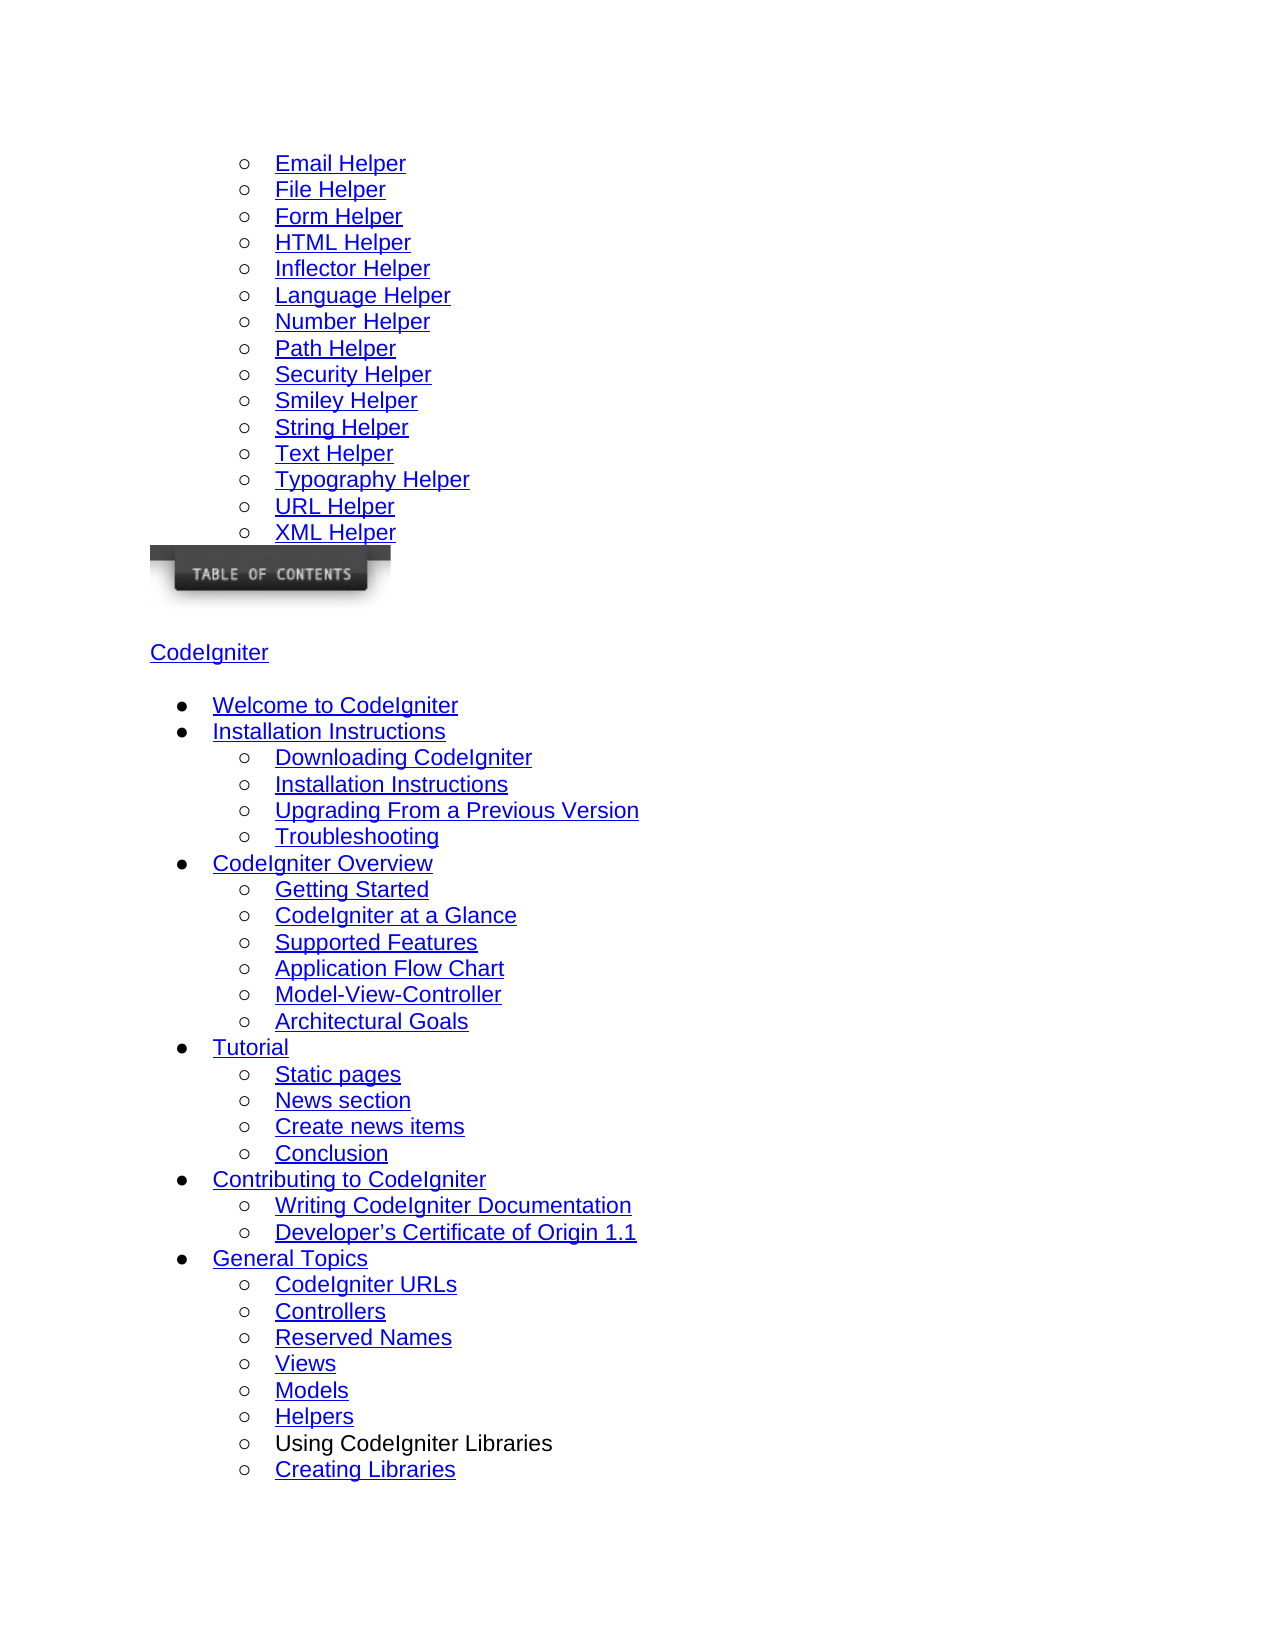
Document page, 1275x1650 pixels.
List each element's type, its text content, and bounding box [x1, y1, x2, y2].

list CodeIgniter at a Glance [237, 902, 1125, 929]
list Conclusion [237, 1139, 1125, 1166]
list Helpers [237, 1403, 1125, 1429]
list String Helper [237, 413, 1125, 440]
text CodeIgniter [150, 639, 1125, 665]
list News section [237, 1087, 1125, 1113]
list CodeIgniter Overview [175, 850, 1125, 876]
list Developer’s Certificate of Origin 1.1 [237, 1219, 1125, 1245]
list Static pages [237, 1061, 1125, 1087]
list Using CodeIgniter Libraries [237, 1429, 1125, 1456]
list Text Helper [237, 440, 1125, 466]
list URL Helper [237, 493, 1125, 519]
list Architectural Goals [237, 1008, 1125, 1034]
list Getting Started [237, 876, 1125, 902]
list Installation Instructions [175, 718, 1125, 744]
list Model-View-Controller [237, 981, 1125, 1008]
list Security Helper [237, 361, 1125, 387]
list Contributing to CodeIgniter [175, 1166, 1125, 1192]
list Language Helper [237, 282, 1125, 308]
list HTML Helper [237, 229, 1125, 255]
list Tutorial [175, 1034, 1125, 1061]
list Downloading CodeIgniter [237, 744, 1125, 771]
list Form Helper [237, 203, 1125, 229]
list XML Helper [237, 519, 1125, 545]
list Controllers [237, 1298, 1125, 1324]
list Number Helper [237, 308, 1125, 334]
list Writing CodeIgniter Documentation [237, 1192, 1125, 1219]
list Models [237, 1377, 1125, 1403]
picture [150, 545, 391, 613]
list Welcome to CodeIgniter [175, 692, 1125, 718]
list Inflector Helper [237, 255, 1125, 282]
list Upgrading From a Previous Version [237, 797, 1125, 823]
list CodeIgniter URLs [237, 1271, 1125, 1298]
list Supported Features [237, 929, 1125, 955]
list Troubleshooting [237, 823, 1125, 850]
list Application Flow Chart [237, 955, 1125, 981]
list Path Helper [237, 334, 1125, 361]
list File Helper [237, 176, 1125, 203]
list Email Helper [237, 150, 1125, 176]
list Typography Helper [237, 466, 1125, 493]
list General Topics [175, 1245, 1125, 1271]
list Creating Libraries [237, 1456, 1125, 1482]
list Smiley Helper [237, 387, 1125, 413]
list Views [237, 1350, 1125, 1377]
list Reserved Names [237, 1324, 1125, 1350]
list Create news items [237, 1113, 1125, 1139]
list Installation Instructions [237, 771, 1125, 797]
